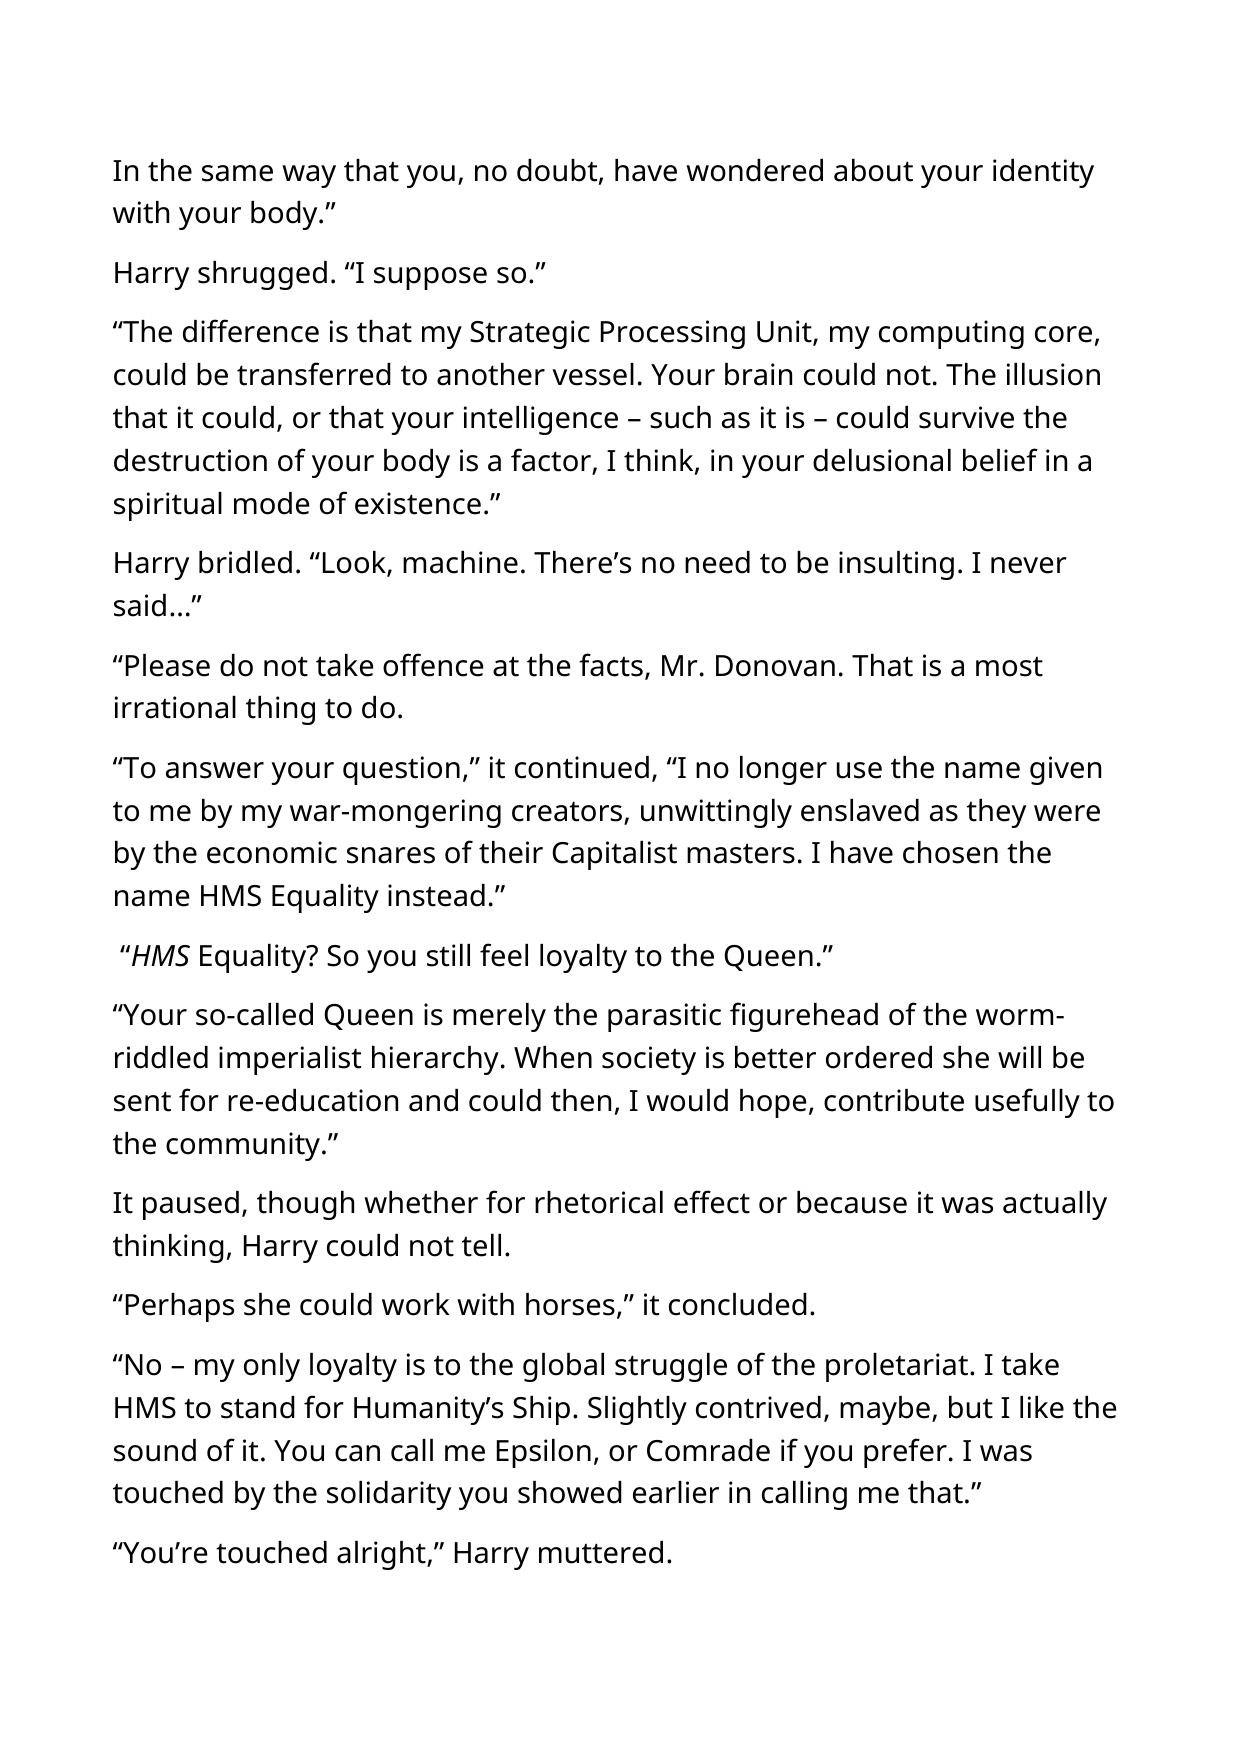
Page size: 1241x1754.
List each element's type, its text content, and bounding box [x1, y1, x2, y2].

text “Perhaps she could work with horses,” it concluded. [112, 1285, 1128, 1324]
text “The difference is that my Strategic Processing Unit, my computing core, could be transferred to another vessel. Your brain could not. The illusion that it could, or that your intelligence – such as it is – could survive the destruction of your body is a factor, I think, in your delusional belief in a spiritual mode of existence.” [112, 312, 1128, 523]
text Harry shrugged. “I suppose so.” [112, 252, 1128, 292]
text “You’re touched alright,” Harry muttered. [112, 1532, 1128, 1572]
text “To answer your question,” it continued, “I no longer use the name given to me by my war-mongering creators, unwittingly enslaved as they were by the economic snares of their Capitalist masters. I have chosen the name HMS Equality instead.” [112, 747, 1128, 915]
text “Please do not take offence at the facts, Mr. Donovan. That is a most irrational thing to do. [112, 645, 1128, 727]
text It paused, though whether for rhetorical effect or because it was actually thinking, Harry could not tell. [112, 1182, 1128, 1265]
text Harry bridled. “Look, machine. There’s no need to be insulting. I never said…” [112, 542, 1128, 625]
text “Your so-called Queen is merely the parasitic figurehead of the worm-riddled imperialist hierarchy. When society is better ordered she will be sent for re-education and could then, I would hope, contribute usefully to the community.” [112, 994, 1128, 1163]
text “HMS Equality? So you still feel loyalty to the Queen.” [112, 935, 1128, 975]
